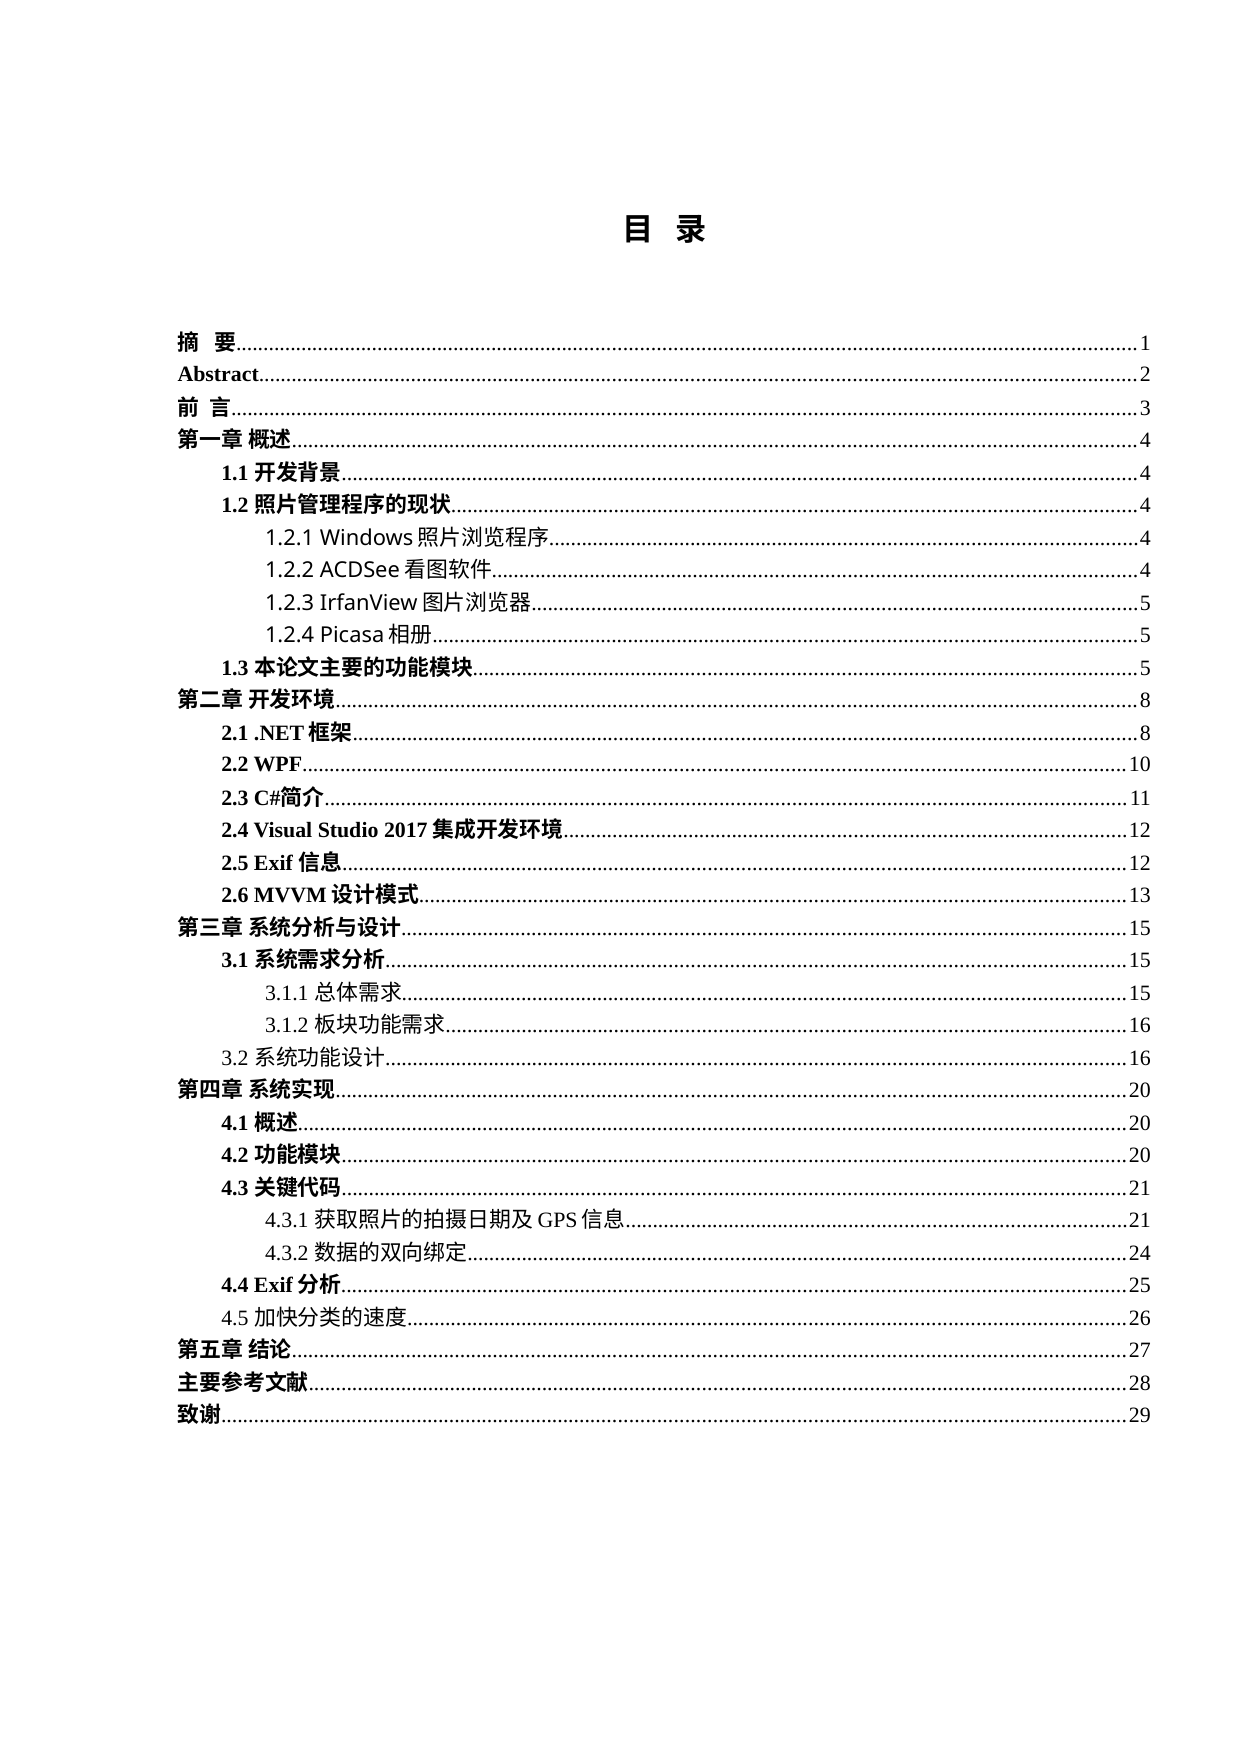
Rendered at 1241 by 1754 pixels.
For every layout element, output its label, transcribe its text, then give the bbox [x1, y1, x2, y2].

text 1.2 照片管理程序的现状 4 [221, 487, 1152, 519]
text 第五章 结论 27 [177, 1332, 1152, 1364]
text 第二章 开发环境 8 [177, 682, 1152, 714]
text 3.1.2 板块功能需求 16 [265, 1007, 1152, 1039]
text 3.1.1 总体需求 15 [265, 974, 1152, 1007]
text 1.2.4 Picasa相册 5 [265, 617, 1152, 649]
text Abstract 2 [177, 357, 1152, 389]
text 第一章 概述 4 [177, 422, 1152, 454]
text 目 录 [177, 194, 1152, 259]
text 1.3 本论文主要的功能模块 5 [221, 649, 1152, 682]
text 1.2.2 ACDSee看图软件 4 [265, 552, 1152, 584]
text 4.2 功能模块 20 [221, 1137, 1152, 1169]
text 4.3.2 数据的双向绑定 24 [265, 1234, 1152, 1267]
text 4.3.1 获取照片的拍摄日期及GPS信息 21 [265, 1202, 1152, 1234]
text 摘 要 1 [177, 324, 1152, 357]
text 2.4 Visual Studio 2017集成开发环境 12 [221, 812, 1152, 844]
text 4.3 关键代码 21 [221, 1169, 1152, 1202]
text 4.4 Exif分析 25 [221, 1267, 1152, 1299]
text 1.2.3 IrfanView图片浏览器 5 [265, 584, 1152, 617]
text 第三章 系统分析与设计 15 [177, 909, 1152, 942]
text 4.5 加快分类的速度 26 [221, 1299, 1152, 1332]
text 2.6 MVVM设计模式 13 [221, 877, 1152, 909]
text 第四章 系统实现 20 [177, 1072, 1152, 1104]
text 3.2 系统功能设计 16 [221, 1039, 1152, 1072]
text 4.1 概述 20 [221, 1104, 1152, 1137]
text 2.3 C#简介 11 [221, 779, 1152, 812]
text 1.2.1 Windows照片浏览程序 4 [265, 519, 1152, 552]
text 主要参考文献 28 [177, 1364, 1152, 1397]
text 1.1 开发背景 4 [221, 454, 1152, 487]
text 前 言 3 [177, 389, 1152, 422]
text 3.1 系统需求分析 15 [221, 942, 1152, 974]
text 致谢 29 [177, 1397, 1152, 1429]
text 2.5 Exif 信息 12 [221, 844, 1152, 877]
text 2.2 WPF 10 [221, 747, 1152, 779]
text 2.1 .NET框架 8 [221, 714, 1152, 747]
